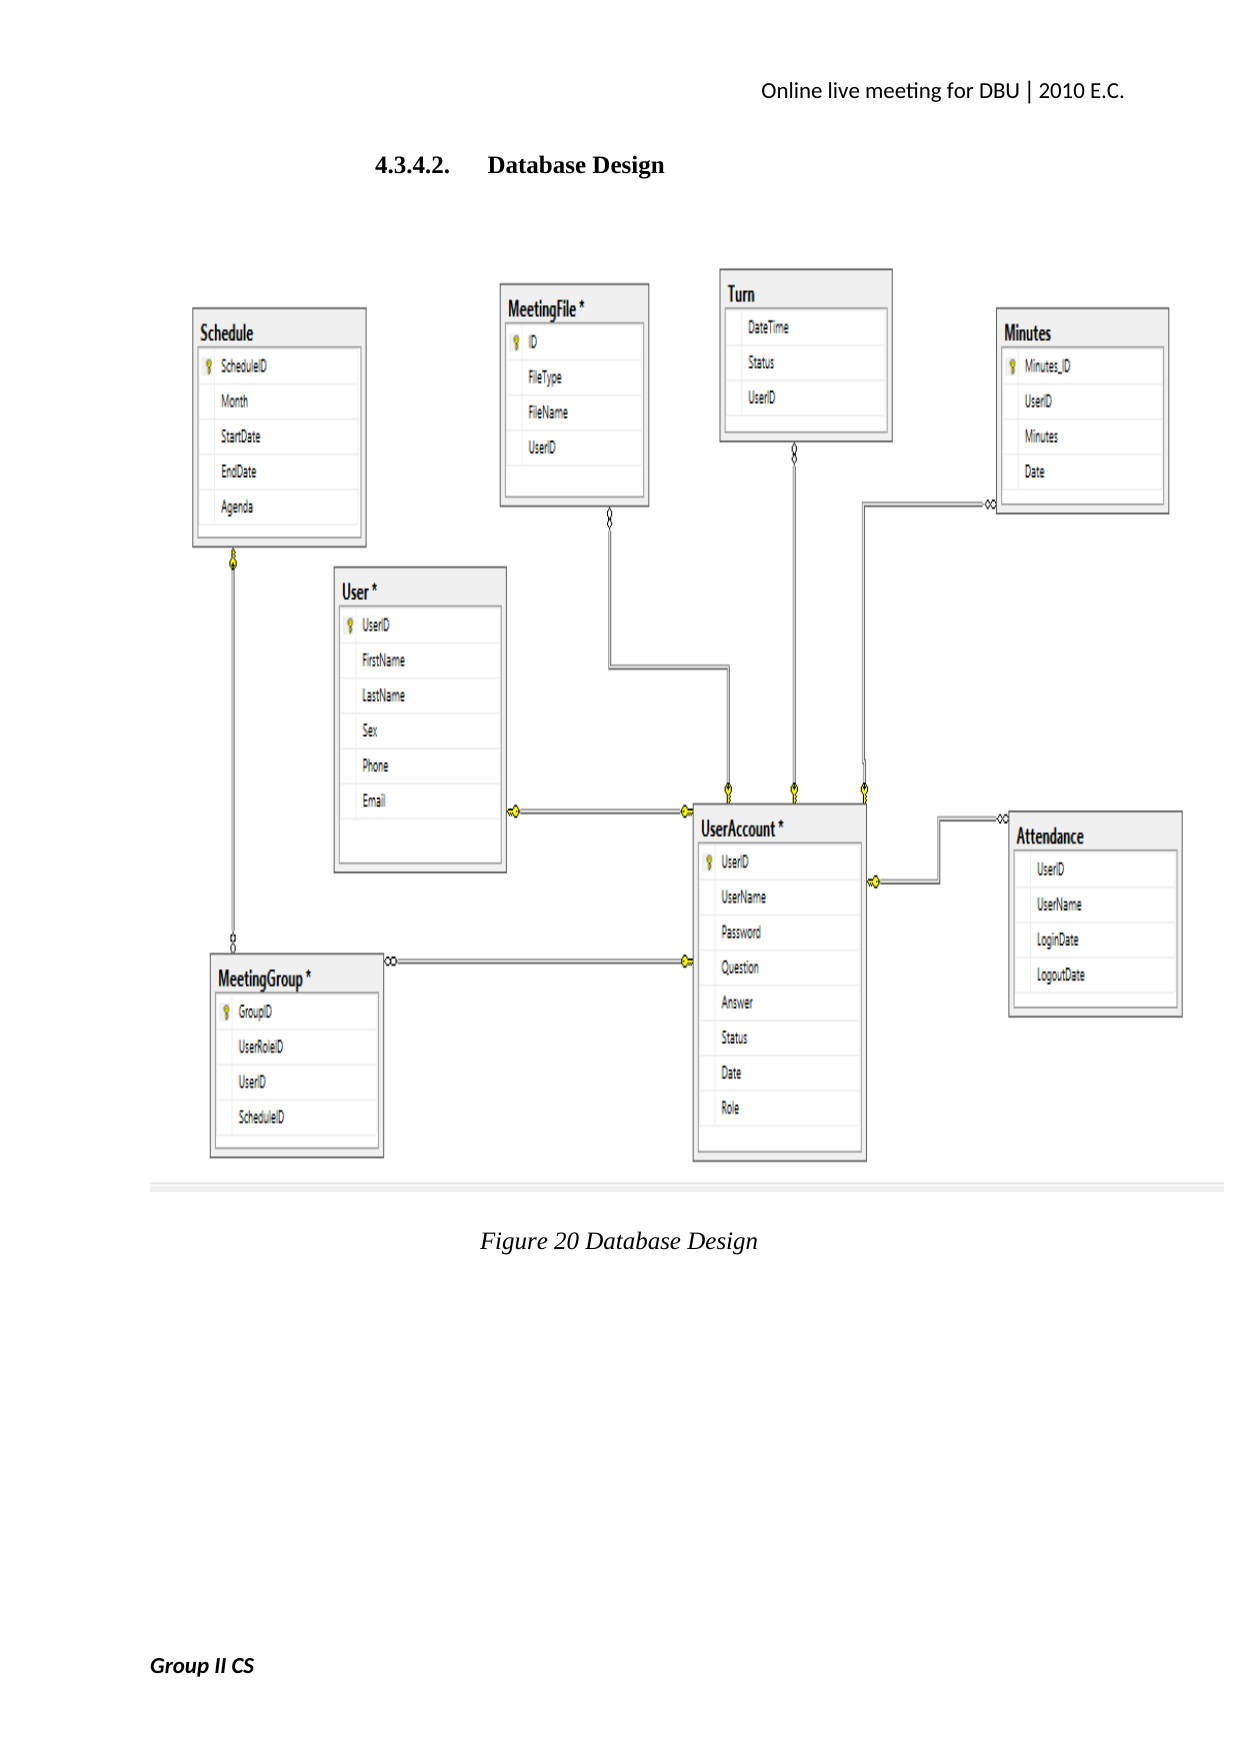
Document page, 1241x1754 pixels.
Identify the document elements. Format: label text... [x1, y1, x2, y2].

subtitle Database Design [375, 150, 1090, 179]
text Figure 20 Database Design [150, 1226, 1090, 1255]
picture [150, 193, 1224, 1192]
